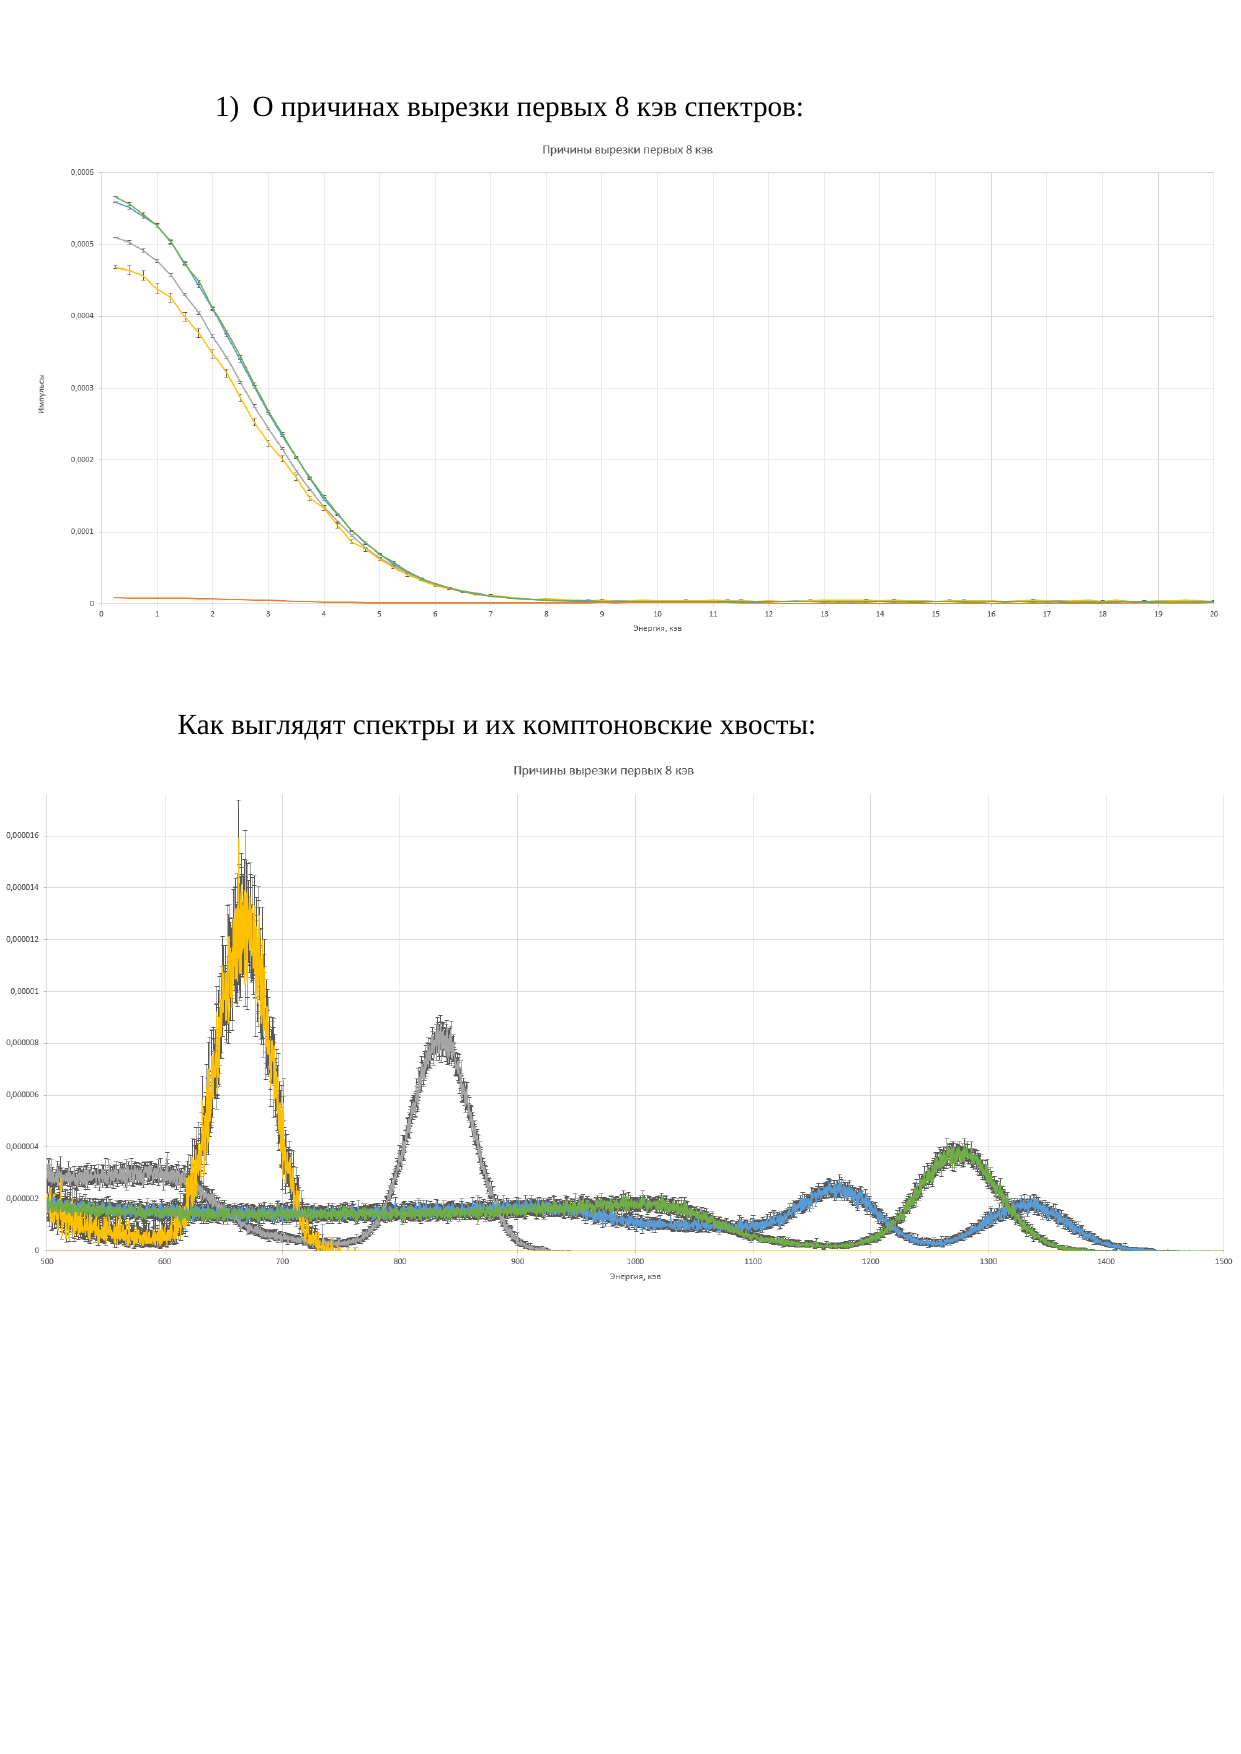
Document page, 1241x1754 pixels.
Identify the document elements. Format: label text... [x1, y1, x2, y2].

text Как выглядят спектры и их комптоновские хвосты: [177, 707, 1152, 740]
list О причинах вырезки первых 8 кэв спектров: [215, 89, 1152, 122]
picture [29, 141, 1224, 636]
picture [0, 759, 1236, 1284]
